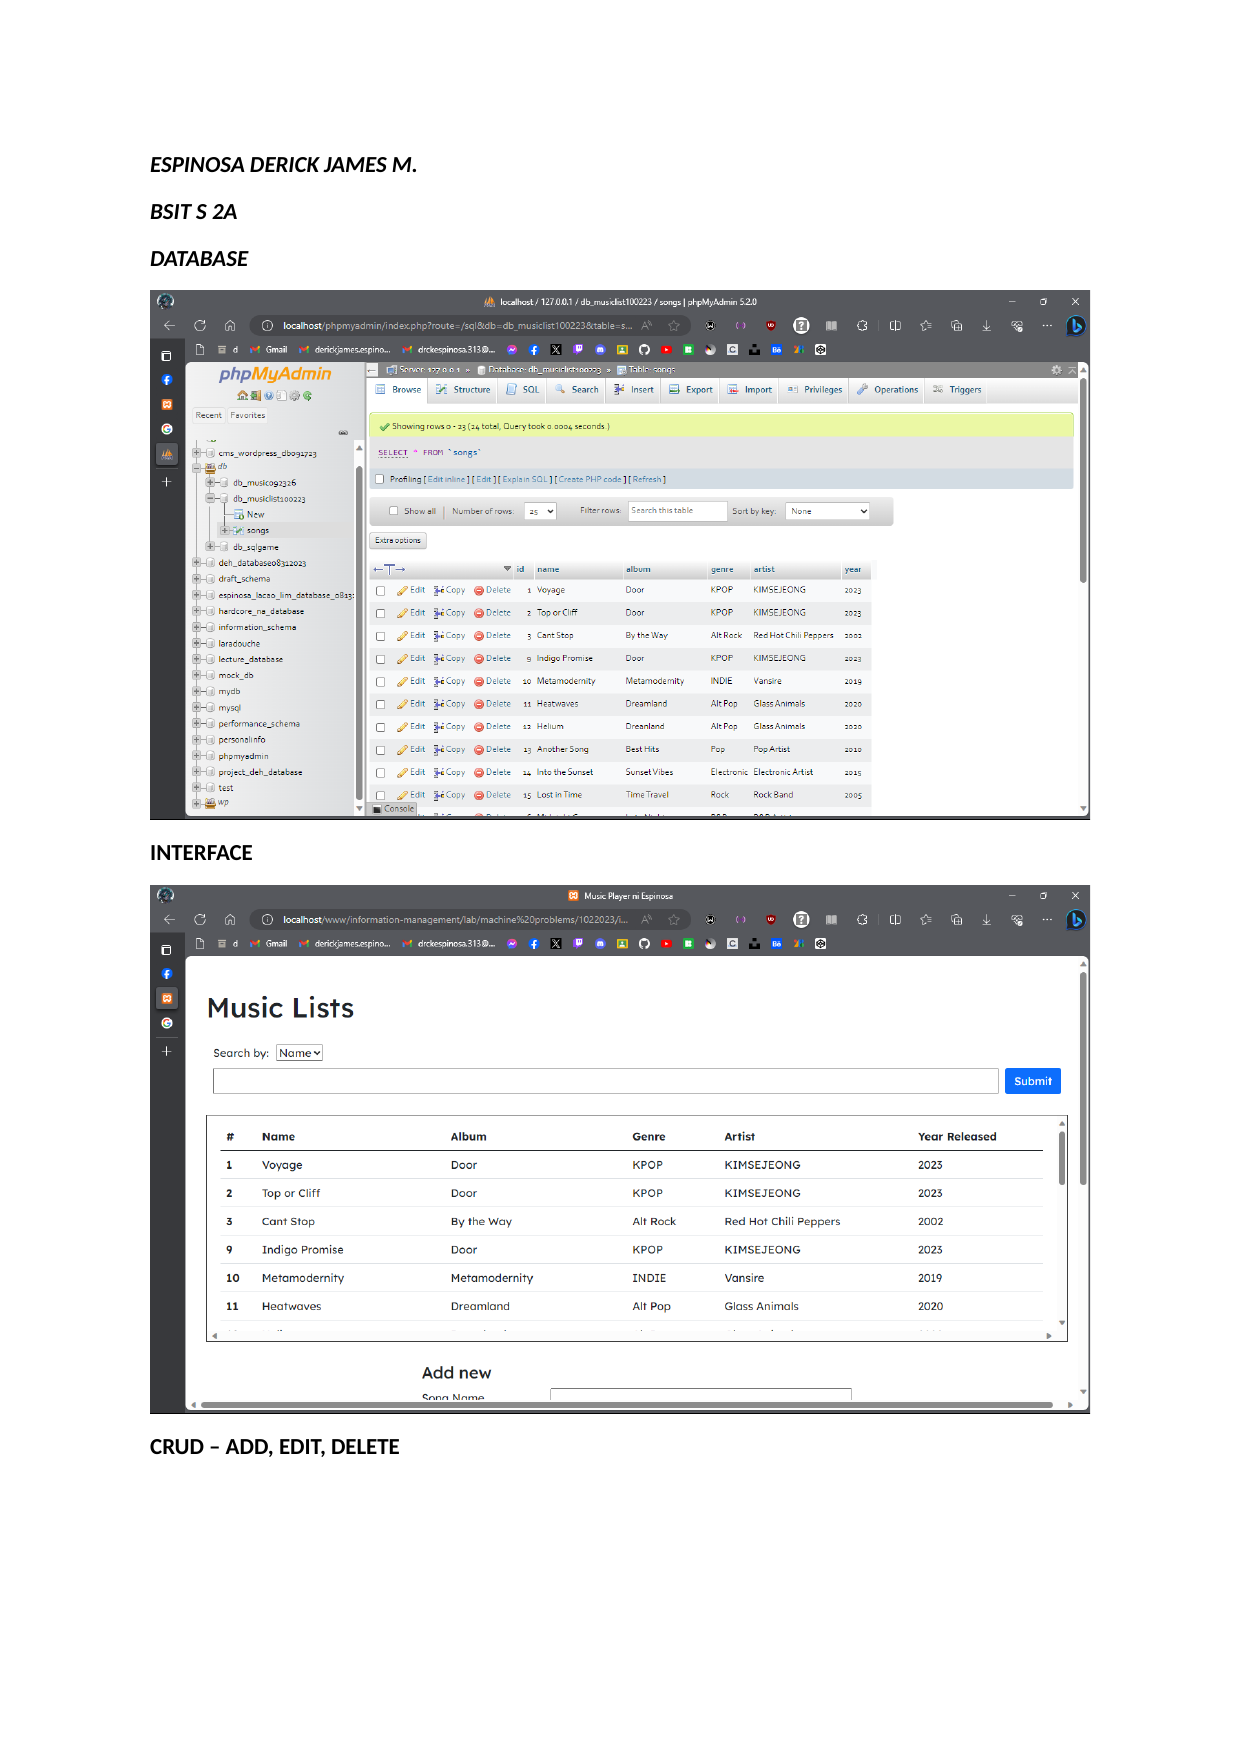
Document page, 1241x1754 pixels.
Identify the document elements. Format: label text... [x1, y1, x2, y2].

text INTERFACE [150, 838, 1090, 866]
picture [150, 290, 1091, 820]
picture [150, 885, 1091, 1414]
text ESPINOSA DERICK JAMES M. [150, 150, 1090, 178]
text CRUD – ADD, EDIT, DELETE [150, 1432, 1090, 1461]
text BSIT S 2A [150, 197, 1090, 225]
text DATABASE [150, 244, 1090, 272]
